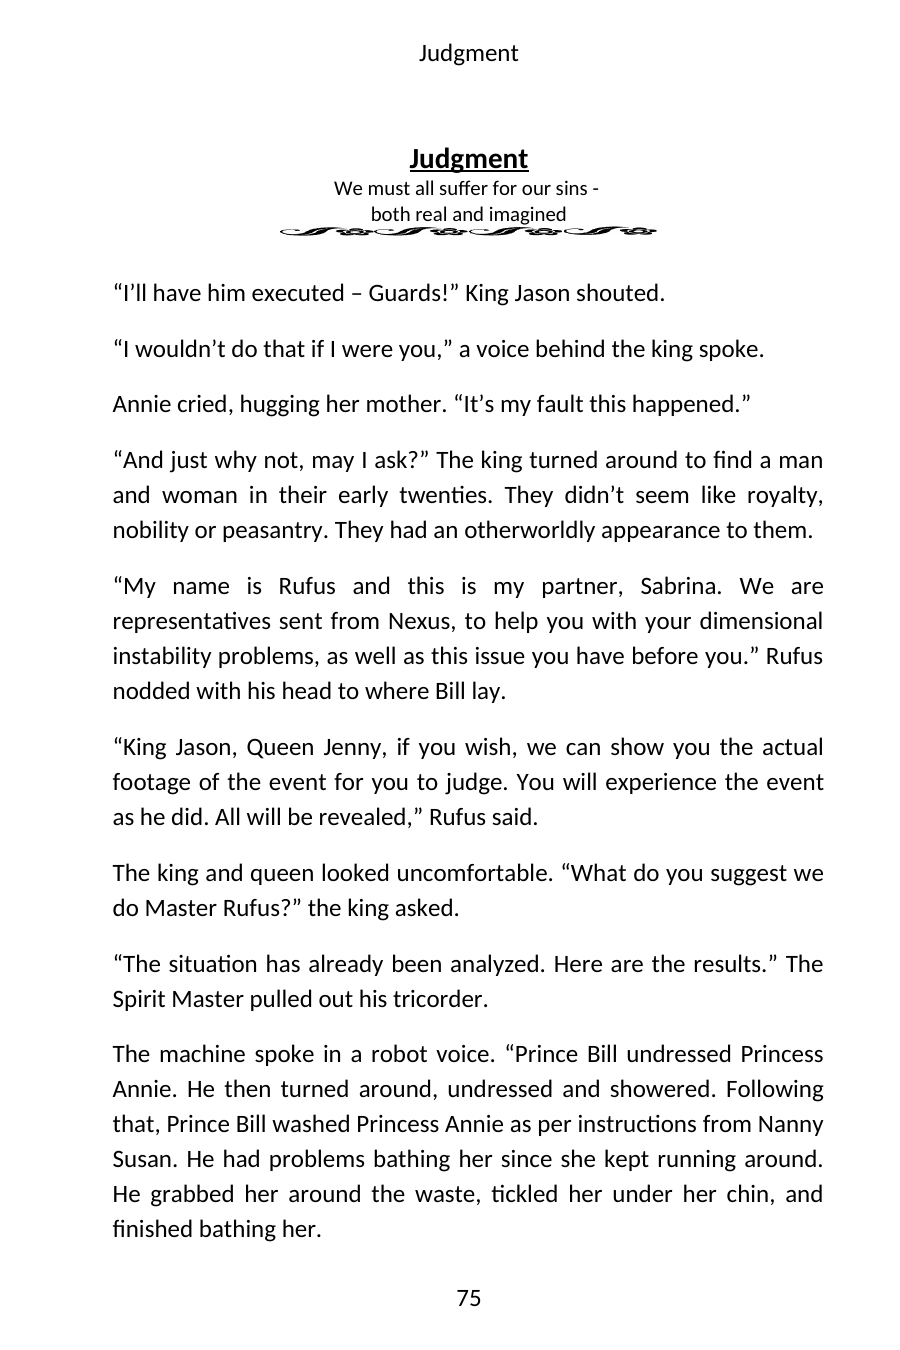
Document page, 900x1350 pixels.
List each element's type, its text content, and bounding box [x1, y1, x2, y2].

text “I wouldn’t do that if I were you,” a voice behind the king spoke. [112, 333, 825, 363]
text “The situation has already been analyzed. Here are the results.” The Spirit Master pulled out his tricorder. [112, 948, 825, 1013]
text “I’ll have him executed – Guards!” King Jason shouted. [112, 277, 825, 307]
text We must all suffer for our sins - both real and imagined [112, 176, 825, 252]
text “King Jason, Queen Jenny, if you wish, we can show you the actual footage of the event for you to judge. You will experience the event as he did. All will be revealed,” Rufus said. [112, 731, 825, 832]
text “And just why not, may I ask?” The king turned around to find a man and woman in their early twenties. They didn’t seem like royalty, nobility or peasantry. They had an otherworldly appearance to them. [112, 444, 825, 545]
text The king and queen looked uncomfortable. “What do you suggest we do Master Rufus?” the king asked. [112, 857, 825, 922]
text Annie cried, hugging her mother. “It’s my fault this happened.” [112, 388, 825, 419]
text Judgment [112, 140, 825, 176]
text The machine spoke in a robot voice. “Prince Bill undressed Princess Annie. He then turned around, undressed and showered. Following that, Prince Bill washed Princess Annie as per instructions from Nanny Susan. He had problems bathing her since she kept running around. He grabbed her around the waste, tickled her under her chin, and finished bathing her. [112, 1038, 825, 1244]
text “My name is Rufus and this is my partner, Sabrina. We are representatives sent from Nexus, to help you with your dimensional instability problems, as well as this issue you have before you.” Rufus nodded with his head to where Bill lay. [112, 570, 825, 706]
picture [279, 226, 659, 236]
